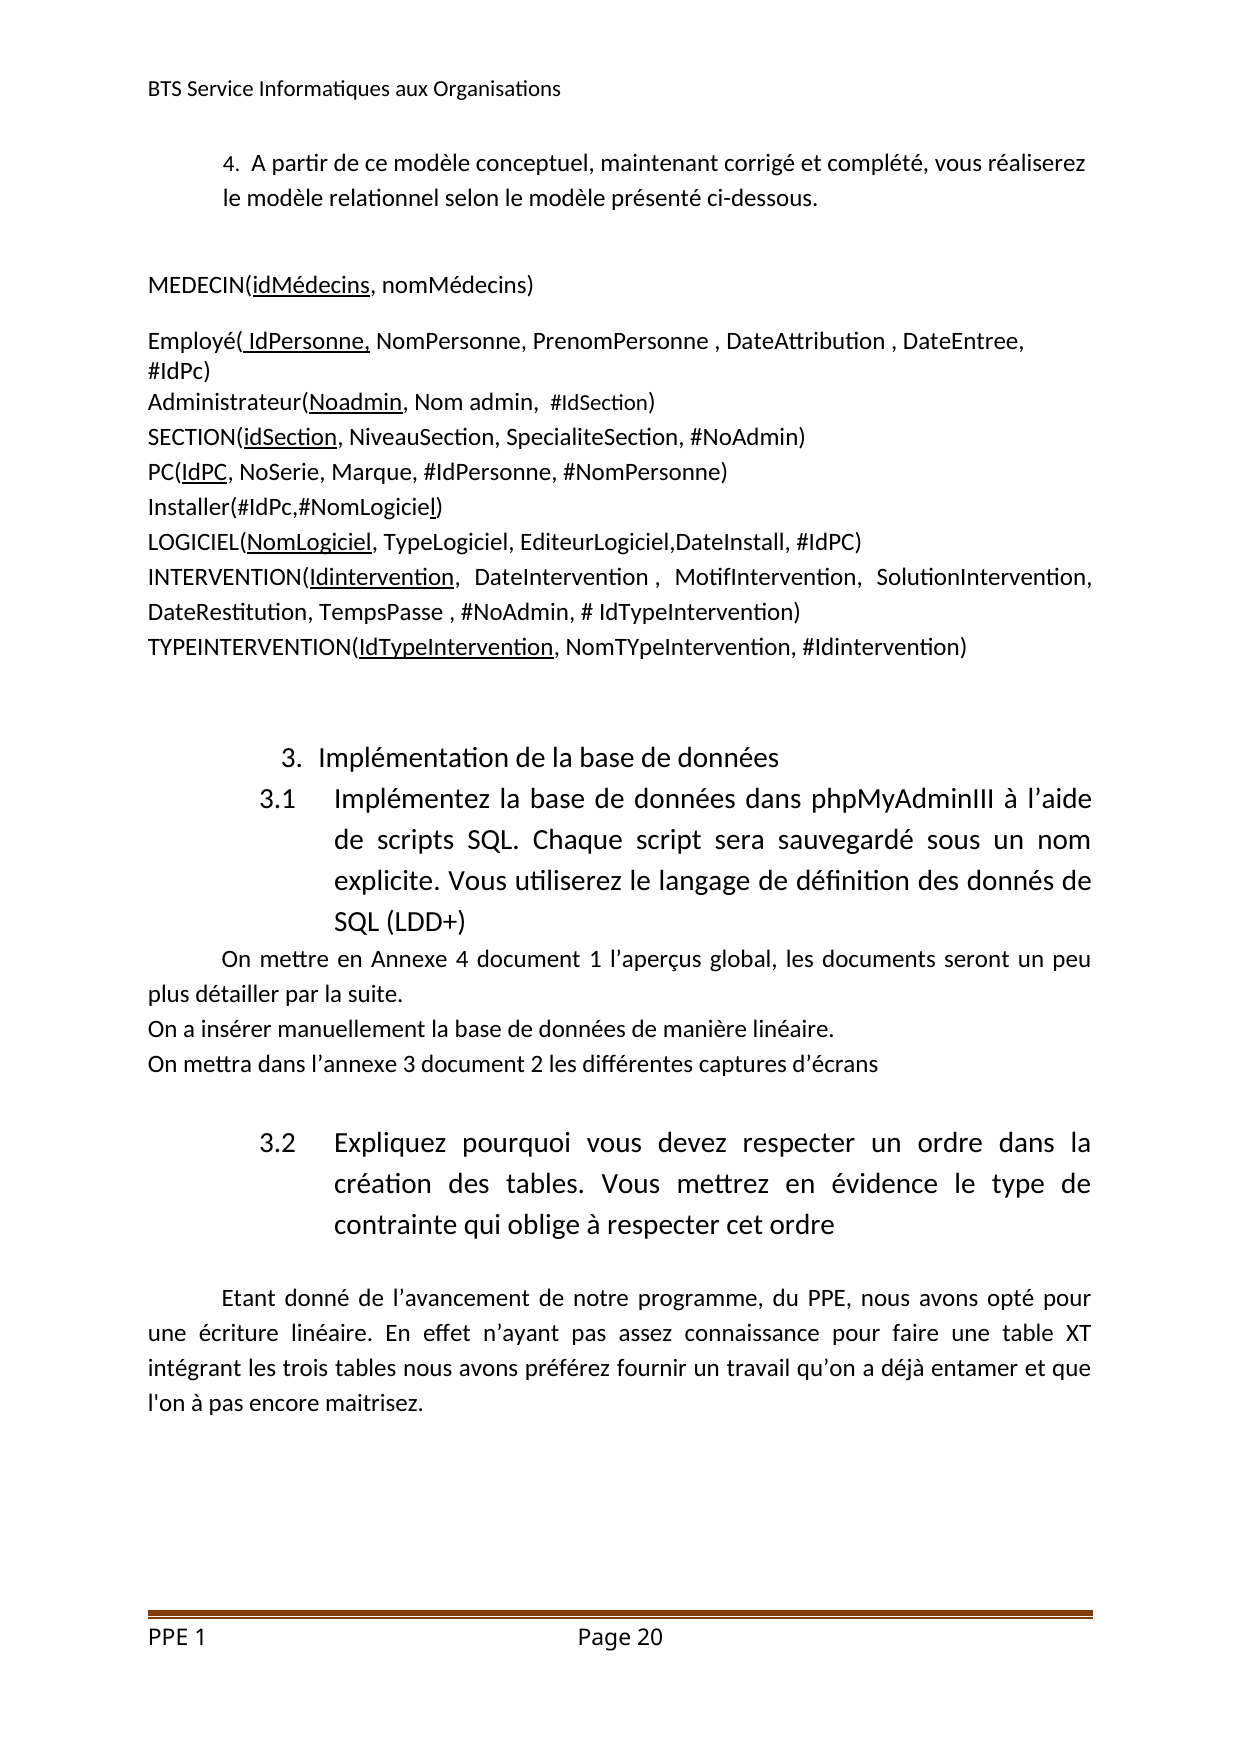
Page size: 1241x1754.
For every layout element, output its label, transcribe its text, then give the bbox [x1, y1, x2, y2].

list MEDECIN(idMédecins, nomMédecins) [148, 269, 1093, 299]
list On mettra dans l’annexe 3 document 2 les différentes captures d’écrans [148, 1049, 1093, 1079]
list PC(IdPC, NoSerie, Marque, #IdPersonne, #NomPersonne) [148, 456, 1093, 486]
list Installer(#IdPc,#NomLogiciel) [148, 491, 1093, 521]
text Employé( IdPersonne, NomPersonne, PrenomPersonne , DateAttribution , DateEntree, #IdPc) [148, 325, 1093, 386]
list On mettre en Annexe 4 document 1 l’aperçus global, les documents seront un peu plus détailler par la suite. [148, 944, 1093, 1009]
list On a insérer manuellement la base de données de manière linéaire. [148, 1014, 1093, 1044]
list TYPEINTERVENTION(IdTypeIntervention, NomTYpeIntervention, #Idintervention) [148, 631, 1093, 661]
list INTERVENTION(Idintervention, DateIntervention , MotifIntervention, SolutionIntervention, DateRestitution, TempsPasse , #NoAdmin, # IdTypeIntervention) [148, 561, 1093, 626]
list 4. A partir de ce modèle conceptuel, maintenant corrigé et complété, vous réaliserez le modèle relationnel selon le modèle présenté ci-dessous. [223, 148, 1093, 213]
list LOGICIEL(NomLogiciel, TypeLogiciel, EditeurLogiciel,DateInstall, #IdPC) [148, 526, 1093, 556]
list Implémentation de la base de données [281, 739, 1093, 774]
list Administrateur(Noadmin, Nom admin, #IdSection) [148, 386, 1093, 416]
list SECTION(idSection, NiveauSection, SpecialiteSection, #NoAdmin) [148, 421, 1093, 451]
list Implémentez la base de données dans phpMyAdminIII à l’aide de scripts SQL. Chaque script sera sauvegardé sous un nom explicite. Vous utiliserez le langage de définition des donnés de SQL (LDD+) [259, 780, 1093, 938]
list Etant donné de l’avancement de notre programme, du PPE, nous avons opté pour une écriture linéaire. En effet n’ayant pas assez connaissance pour faire une table XT intégrant les trois tables nous avons préférez fournir un travail qu’on a déjà entamer et que l'on à pas encore maitrisez. [148, 1282, 1093, 1418]
list Expliquez pourquoi vous devez respecter un ordre dans la création des tables. Vous mettrez en évidence le type de contrainte qui oblige à respecter cet ordre [259, 1124, 1093, 1242]
